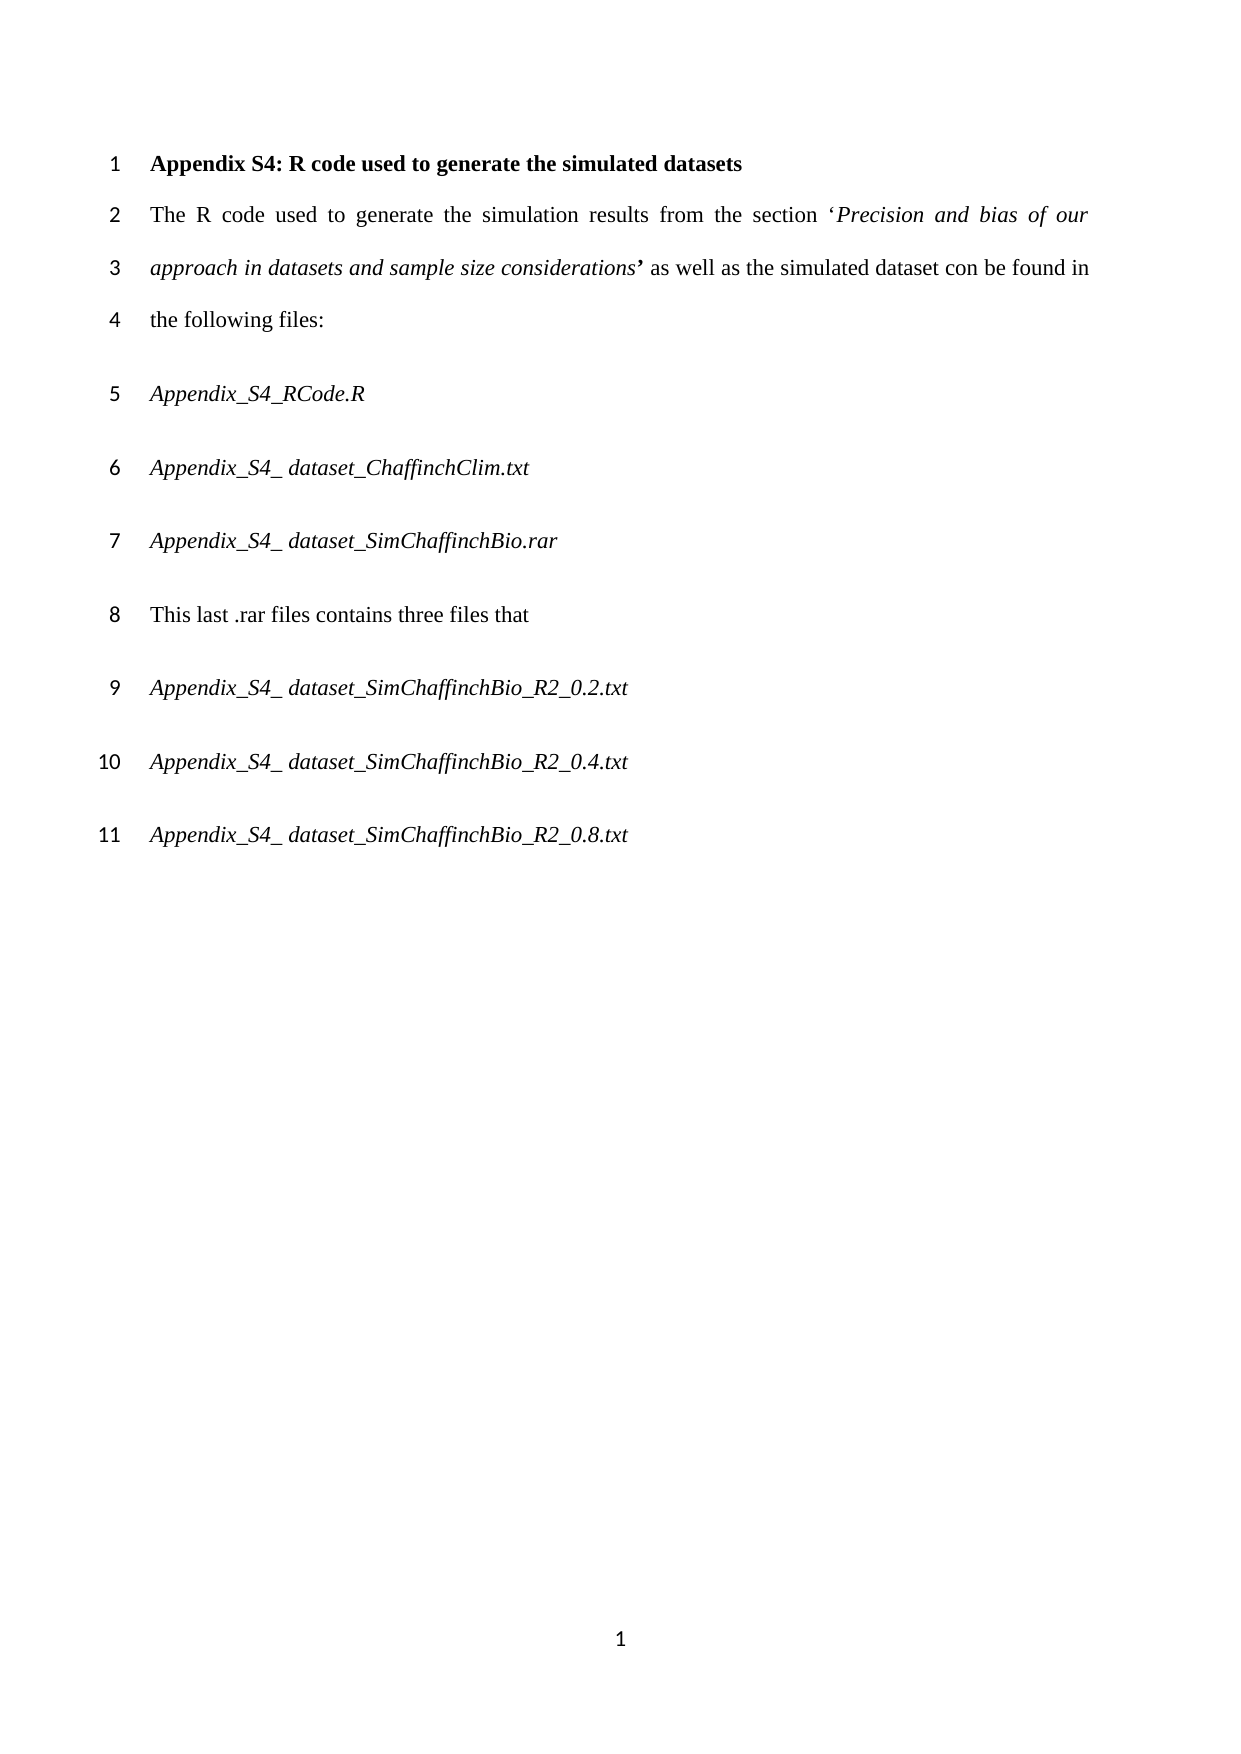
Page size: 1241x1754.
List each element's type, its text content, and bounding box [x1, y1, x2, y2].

text Appendix_S4_ dataset_SimChaffinchBio_R2_0.8.txt [150, 821, 1090, 848]
text Appendix S4: R code used to generate the simulated datasets [150, 150, 1090, 176]
text Appendix_S4_ dataset_SimChaffinchBio_R2_0.4.txt [150, 748, 1090, 774]
text Appendix_S4_RCode.R [150, 380, 1090, 406]
text Appendix_S4_ dataset_ChaffinchClim.txt [150, 453, 1090, 480]
text Appendix_S4_ dataset_SimChaffinchBio_R2_0.2.txt [150, 674, 1090, 701]
text Appendix_S4_ dataset_SimChaffinchBio.rar [150, 527, 1090, 553]
text This last .rar files contains three files that [150, 601, 1090, 627]
text The R code used to generate the simulation results from the section ‘Precision and bias of our approach in datasets and sample size considerations’ as well as the simulated dataset con be found in the following files: [150, 201, 1090, 333]
